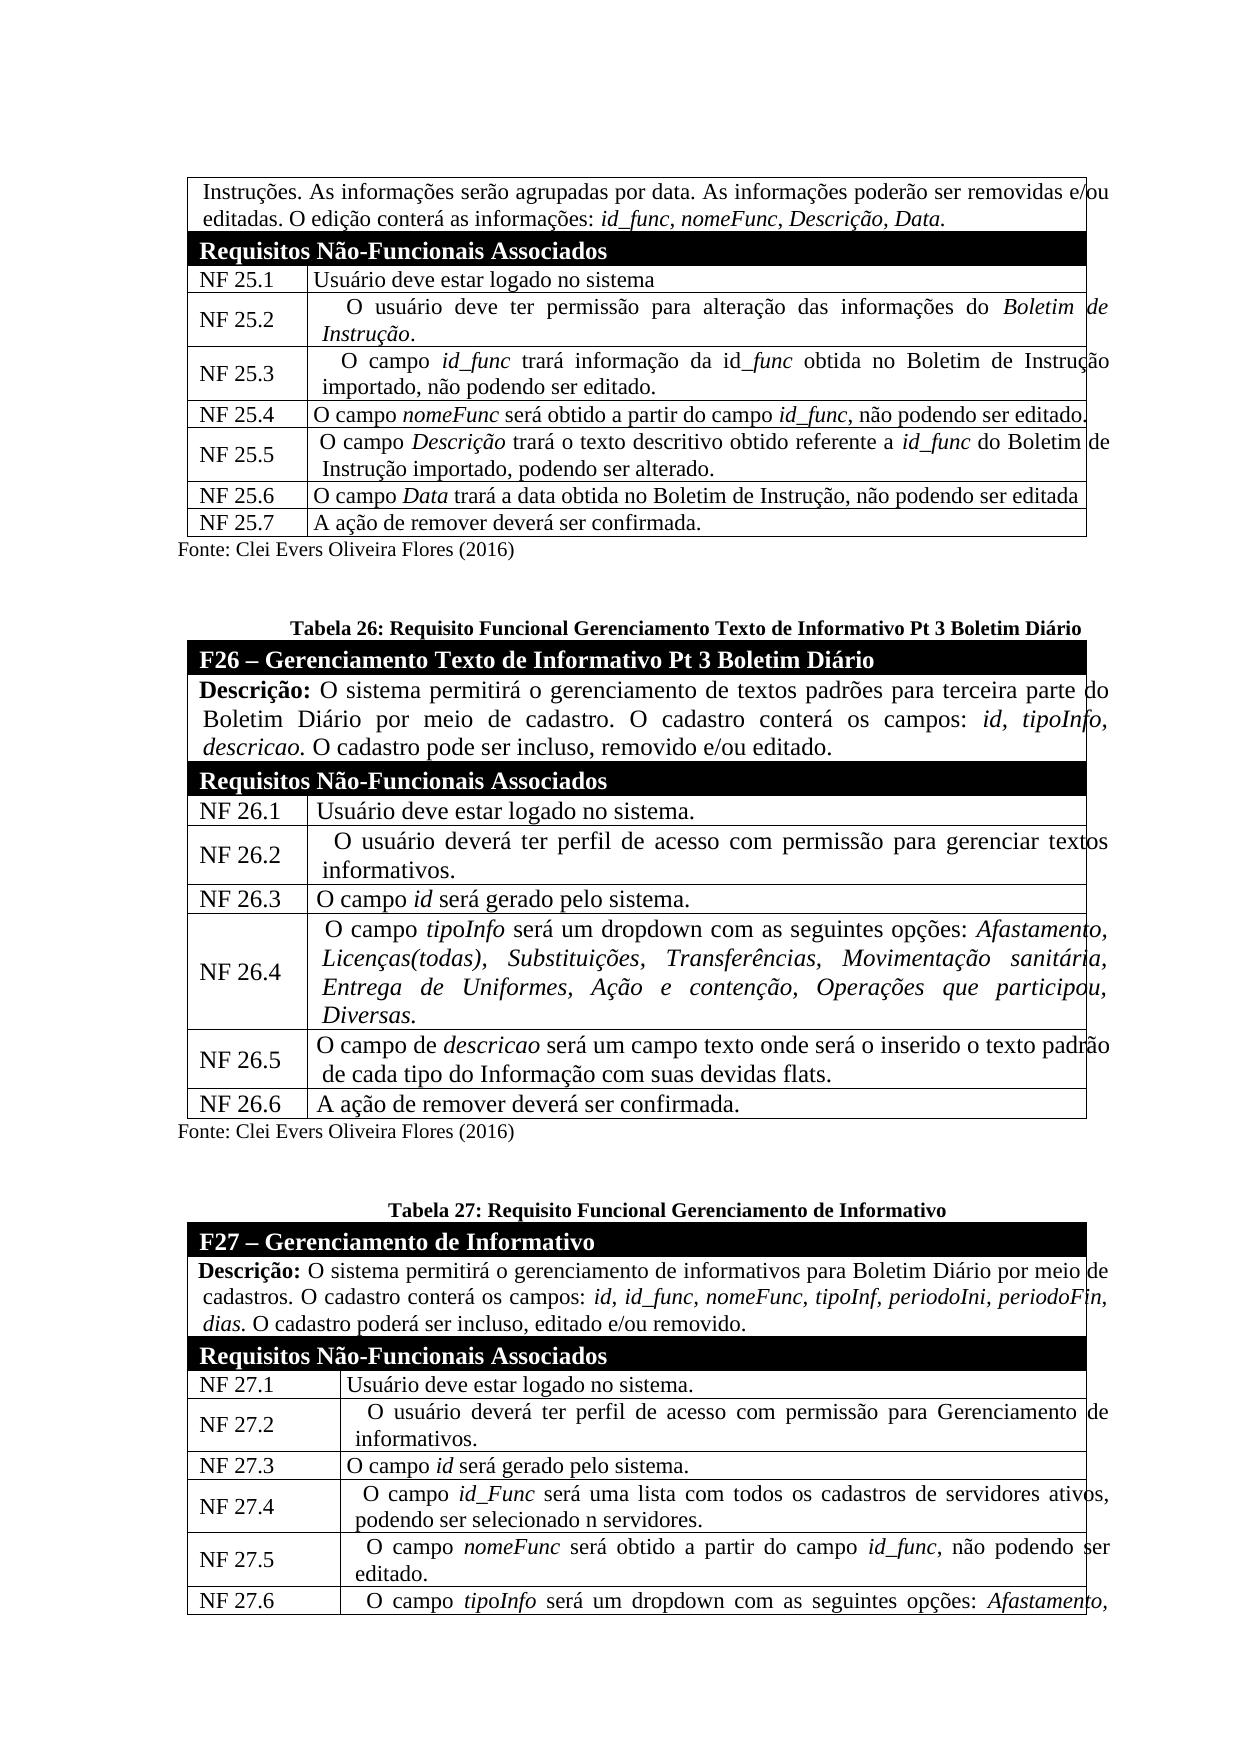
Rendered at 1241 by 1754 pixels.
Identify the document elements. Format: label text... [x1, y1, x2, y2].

table_cell Requisitos Não-Funcionais Associados [188, 762, 1086, 795]
table_header F27 – Gerenciamento de Informativo [188, 1223, 1086, 1256]
table_cell Usuário deve estar logado no sistema. [308, 796, 1086, 825]
table_cell NF 27.3 [188, 1452, 340, 1478]
table_cell NF 25.6 [188, 482, 307, 508]
table_header F26 – Gerenciamento Texto de Informativo Pt 3 Boletim Diário [188, 641, 1086, 674]
table_cell O usuário deverá ter perfil de acesso com permissão para Gerenciamento de informativos. [341, 1399, 1086, 1451]
table_cell NF 27.5 [188, 1533, 340, 1586]
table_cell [188, 178, 1086, 231]
table_cell NF 26.1 [188, 796, 307, 825]
table_cell O campo id será gerado pelo sistema. [341, 1452, 1086, 1478]
table_cell Requisitos Não-Funcionais Associados [188, 1337, 1086, 1370]
text Fonte: Clei Evers Oliveira Flores (2016) [177, 1119, 1157, 1143]
table_cell O campo Data trará a data obtida no Boletim de Instrução, não podendo ser editada [308, 482, 1086, 508]
table_cell NF 27.4 [188, 1480, 340, 1532]
table_cell O usuário deve ter permissão para alteração das informações do Boletim de Instrução. [308, 293, 1086, 346]
text Tabela 27: Requisito Funcional Gerenciamento de Informativo [177, 1198, 1157, 1222]
text Fonte: Clei Evers Oliveira Flores (2016) [177, 537, 1157, 561]
table_cell Usuário deve estar logado no sistema [308, 266, 1086, 292]
table_cell NF 25.5 [188, 428, 307, 481]
table_cell NF 26.2 [188, 826, 307, 883]
table_cell NF 27.2 [188, 1399, 340, 1451]
table_cell O campo Descrição trará o texto descritivo obtido referente a id_func do Boletim de Instrução importado, podendo ser alterado. [308, 428, 1086, 481]
table_cell NF 25.4 [188, 401, 307, 427]
table_cell NF 26.6 [188, 1089, 307, 1118]
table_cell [341, 1587, 1086, 1613]
table_cell NF 25.1 [188, 266, 307, 292]
table_cell NF 25.2 [188, 293, 307, 346]
table_cell NF 26.3 [188, 885, 307, 913]
table_cell NF 27.6 [188, 1587, 340, 1613]
table_cell NF 26.4 [188, 914, 307, 1029]
text Tabela 26: Requisito Funcional Gerenciamento Texto de Informativo Pt 3 Boletim Diário [214, 616, 1157, 640]
table_cell O usuário deverá ter perfil de acesso com permissão para gerenciar textos informativos. [308, 826, 1086, 883]
table_cell O campo id_Func será uma lista com todos os cadastros de servidores ativos, podendo ser selecionado n servidores. [341, 1480, 1086, 1532]
table_cell NF 27.1 [188, 1371, 340, 1397]
table_cell O campo nomeFunc será obtido a partir do campo id_func, não podendo ser editado. [308, 401, 1086, 427]
table_cell Descrição: O sistema permitirá o gerenciamento de textos padrões para terceira parte do Boletim Diário por meio de cadastro. O cadastro conterá os campos: id, tipoInfo, descricao. O cadastro pode ser incluso, removido e/ou editado. [188, 675, 1086, 761]
table_cell O campo id_func trará informação da id_func obtida no Boletim de Instrução importado, não podendo ser editado. [308, 347, 1086, 400]
table_cell NF 25.7 [188, 509, 307, 536]
table_cell NF 26.5 [188, 1030, 307, 1088]
table_cell Descrição: O sistema permitirá o gerenciamento de informativos para Boletim Diário por meio de cadastros. O cadastro conterá os campos: id, id_func, nomeFunc, tipoInf, periodoIni, periodoFin, dias. O cadastro poderá ser incluso, editado e/ou removido. [188, 1257, 1086, 1336]
table_cell Requisitos Não-Funcionais Associados [188, 232, 1086, 265]
table_cell Usuário deve estar logado no sistema. [341, 1371, 1086, 1397]
table_cell O campo de descricao será um campo texto onde será o inserido o texto padrão de cada tipo do Informação com suas devidas flats. [308, 1030, 1086, 1088]
table_cell NF 25.3 [188, 347, 307, 400]
table_cell O campo id será gerado pelo sistema. [308, 885, 1086, 913]
table_cell A ação de remover deverá ser confirmada. [308, 1089, 1086, 1118]
table_cell O campo nomeFunc será obtido a partir do campo id_func, não podendo ser editado. [341, 1533, 1086, 1586]
table_cell A ação de remover deverá ser confirmada. [308, 509, 1086, 536]
